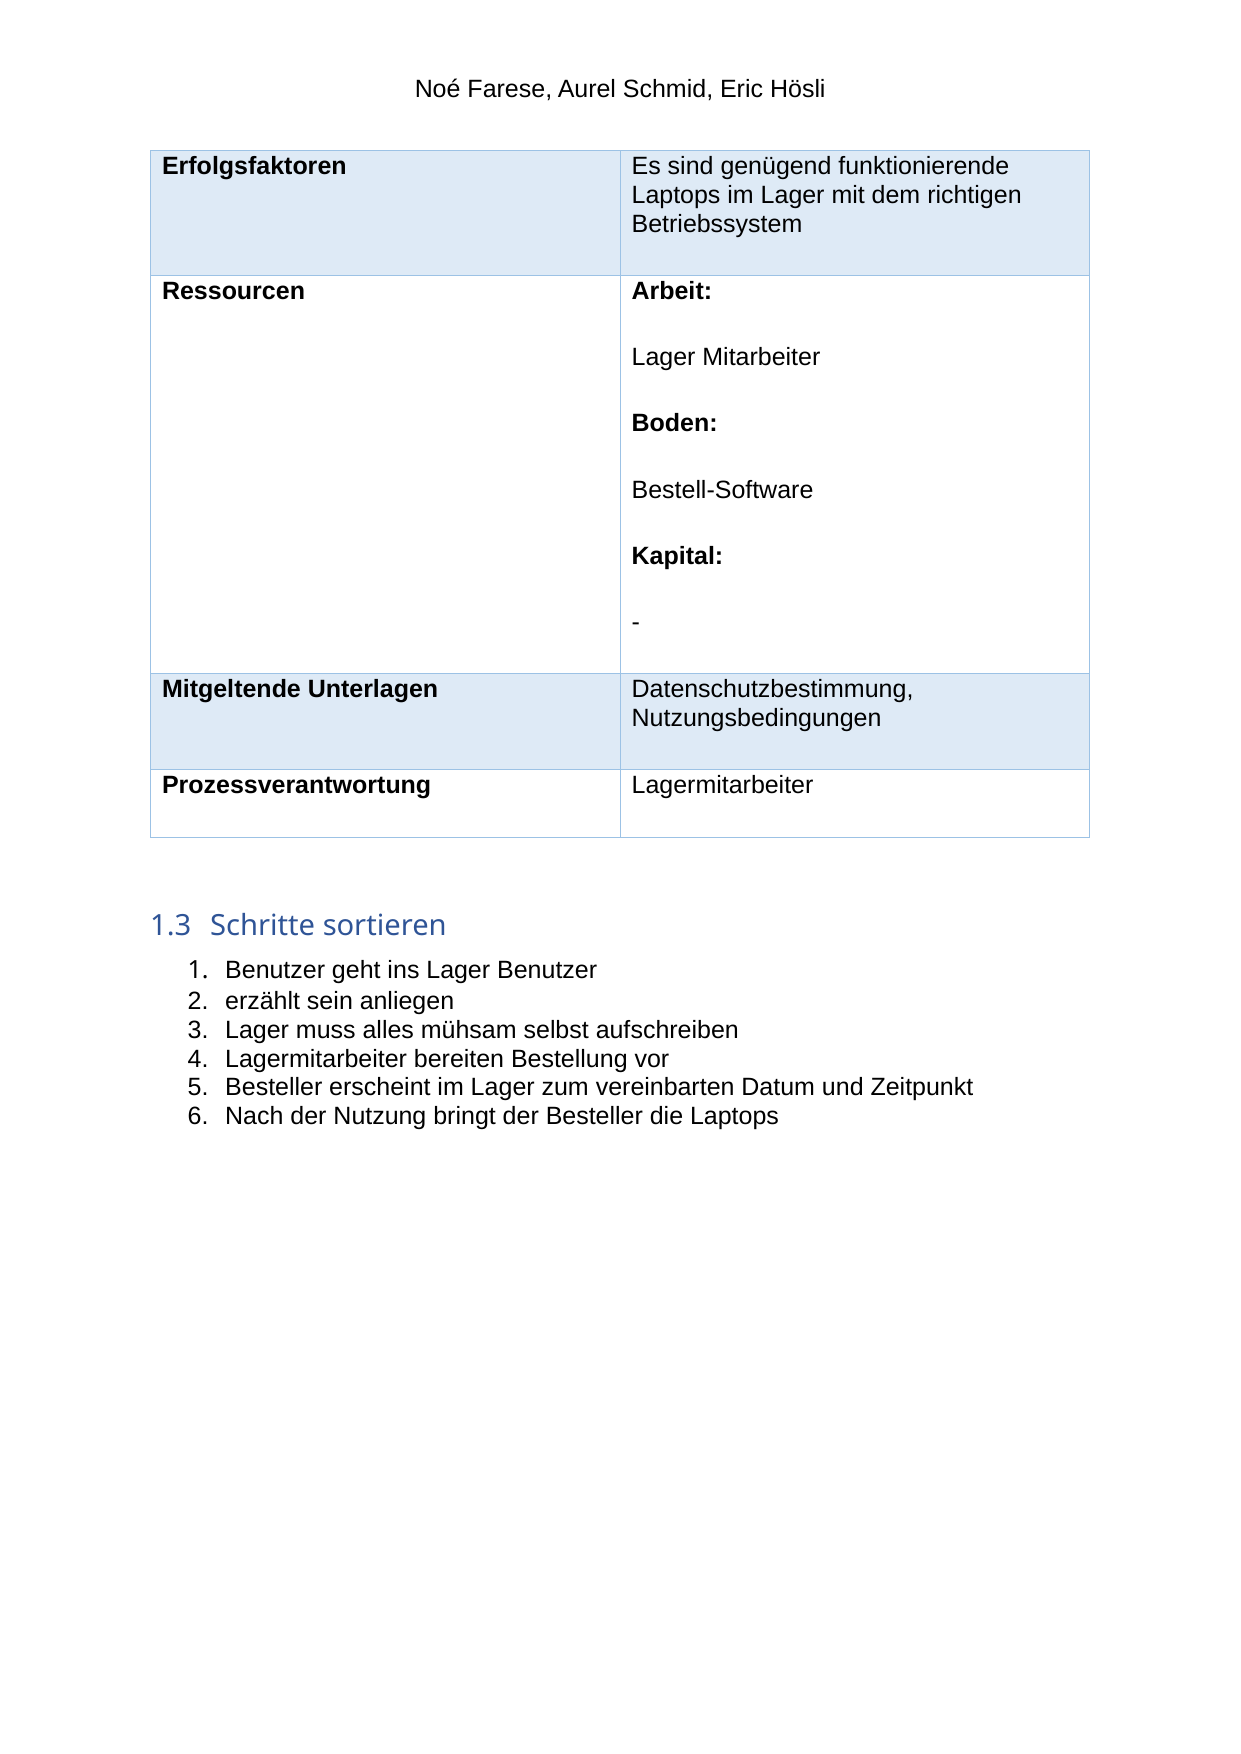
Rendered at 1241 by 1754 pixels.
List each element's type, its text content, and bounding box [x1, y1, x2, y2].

list Benutzer geht ins Lager Benutzer [187, 952, 1090, 986]
table_cell Datenschutzbestimmung, Nutzungsbedingungen [621, 674, 1089, 769]
list Lagermitarbeiter bereiten Bestellung vor [187, 1043, 1090, 1072]
table_cell Ressourcen [151, 276, 620, 673]
subtitle Schritte sortieren [150, 904, 1090, 944]
list Nach der Nutzung bringt der Besteller die Laptops [187, 1101, 1090, 1130]
table_cell Arbeit: Lager Mitarbeiter Boden: Bestell-Software Kapital: - [621, 276, 1089, 673]
table_cell Lagermitarbeiter [621, 770, 1089, 837]
table_cell Erfolgsfaktoren [151, 151, 620, 275]
table_cell Mitgeltende Unterlagen [151, 674, 620, 769]
list Besteller erscheint im Lager zum vereinbarten Datum und Zeitpunkt [187, 1072, 1090, 1101]
list Lager muss alles mühsam selbst aufschreiben [187, 1015, 1090, 1043]
table_cell Es sind genügend funktionierende Laptops im Lager mit dem richtigen Betriebssystem [621, 151, 1089, 275]
table_cell Prozessverantwortung [151, 770, 620, 837]
list erzählt sein anliegen [187, 986, 1090, 1015]
